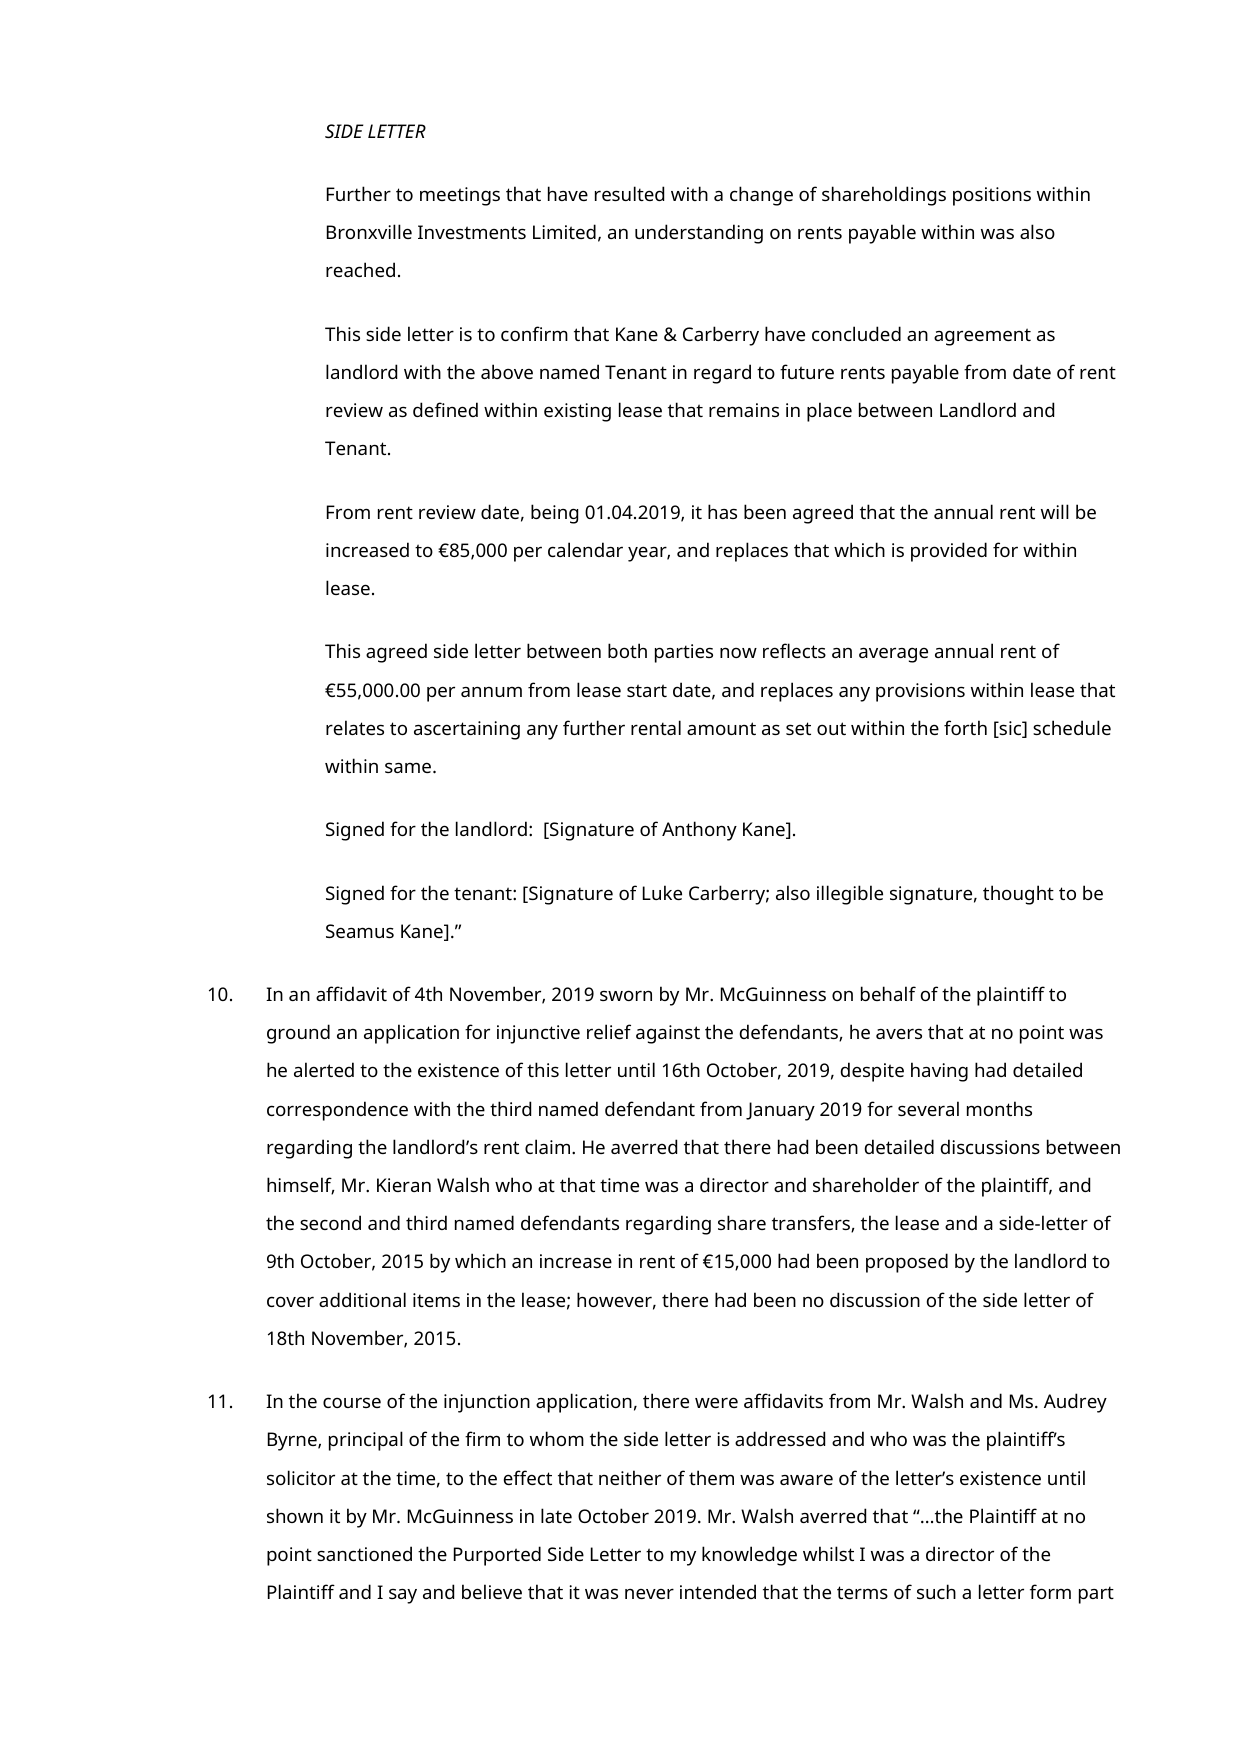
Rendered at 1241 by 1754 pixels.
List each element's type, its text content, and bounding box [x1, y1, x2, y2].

text This side letter is to confirm that Kane & Carberry have concluded an agreement as landlord with the above named Tenant in regard to future rents payable from date of rent review as defined within existing lease that remains in place between Landlord and Tenant. [266, 321, 1122, 461]
text From rent review date, being 01.04.2019, it has been agreed that the annual rent will be increased to €85,000 per calendar year, and replaces that which is provided for within lease. [266, 499, 1122, 601]
text This agreed side letter between both parties now reflects an average annual rent of €55,000.00 per annum from lease start date, and replaces any provisions within lease that relates to ascertaining any further rental amount as set out within the forth [sic] schedule within same. [266, 639, 1122, 779]
text Signed for the tenant: [Signature of Luke Carberry; also illegible signature, thought to be Seamus Kane].” [266, 880, 1122, 943]
text SIDE LETTER [266, 118, 1122, 144]
text 10. In an affidavit of 4th November, 2019 sworn by Mr. McGuinness on behalf of the plaintiff to ground an application for injunctive relief against the defendants, he avers that at no point was he alerted to the existence of this letter until 16th October, 2019, despite having had detailed correspondence with the third named defendant from January 2019 for several months regarding the landlord’s rent claim. He averred that there had been detailed discussions between himself, Mr. Kieran Walsh who at that time was a director and shareholder of the plaintiff, and the second and third named defendants regarding share transfers, the lease and a side-letter of 9th October, 2015 by which an increase in rent of €15,000 had been proposed by the landlord to cover additional items in the lease; however, there had been no discussion of the side letter of 18th November, 2015. [207, 981, 1122, 1351]
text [207, 1388, 1122, 1605]
text Further to meetings that have resulted with a change of shareholdings positions within Bronxville Investments Limited, an understanding on rents payable within was also reached. [266, 181, 1122, 283]
text Signed for the landlord: [Signature of Anthony Kane]. [266, 817, 1122, 842]
